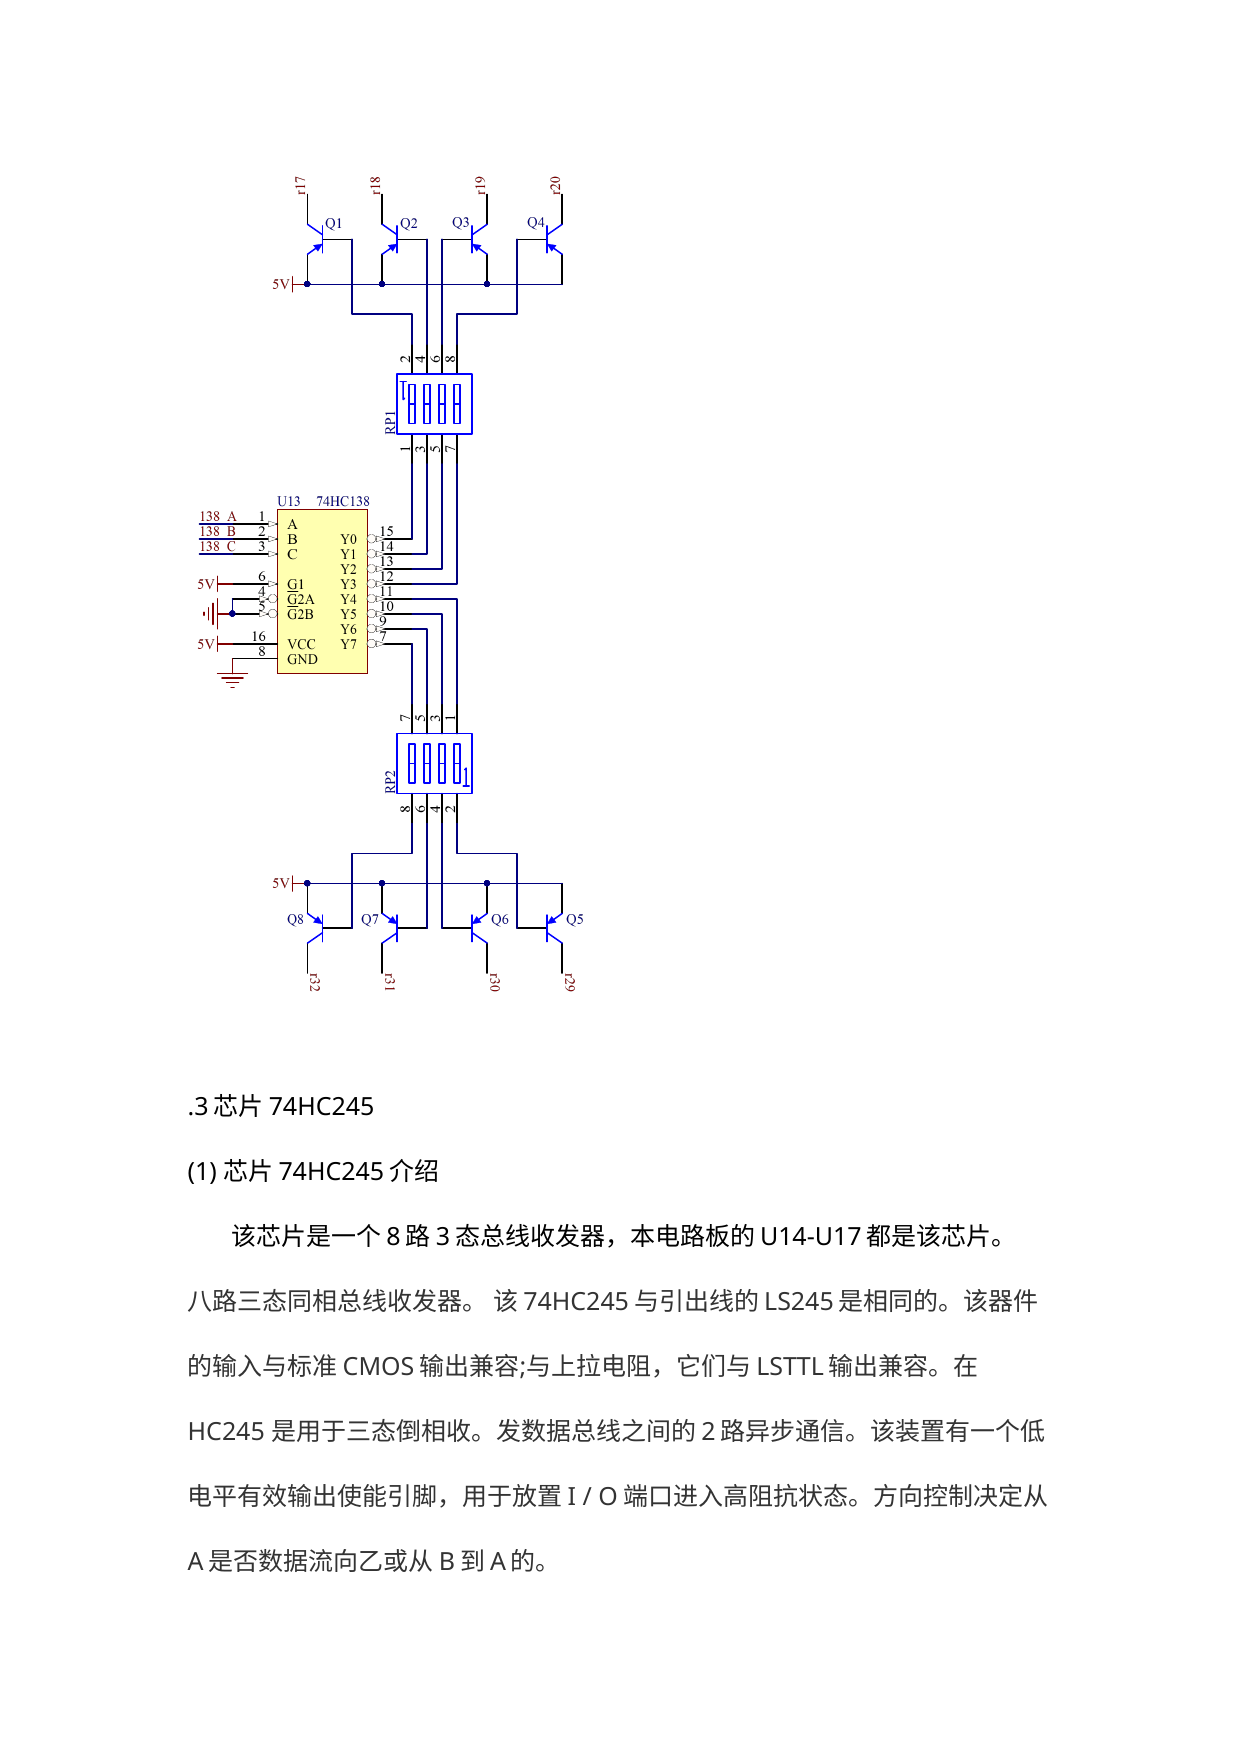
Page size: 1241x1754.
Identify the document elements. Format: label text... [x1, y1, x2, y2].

text 该芯片是一个8路3态总线收发器，本电路板的U14-U17都是该芯片。 [187, 1202, 1053, 1267]
text 八路三态同相总线收发器。 该74HC245与引出线的LS245是相同的。该器件的输入与标准CMOS输出兼容;与上拉电阻，它们与LSTTL输出兼容。在HC245 是用于三态倒相收。发数据总线之间的2路异步通信。该装置有一个低电平有效输出使能引脚，用于放置I / O端口进入高阻抗状态。方向控制决定从A是否数据流向乙或从B到A的。 [187, 1267, 1053, 1592]
text .3芯片74HC245 [187, 1072, 1053, 1137]
text (1) 芯片74HC245介绍 [187, 1137, 1053, 1202]
